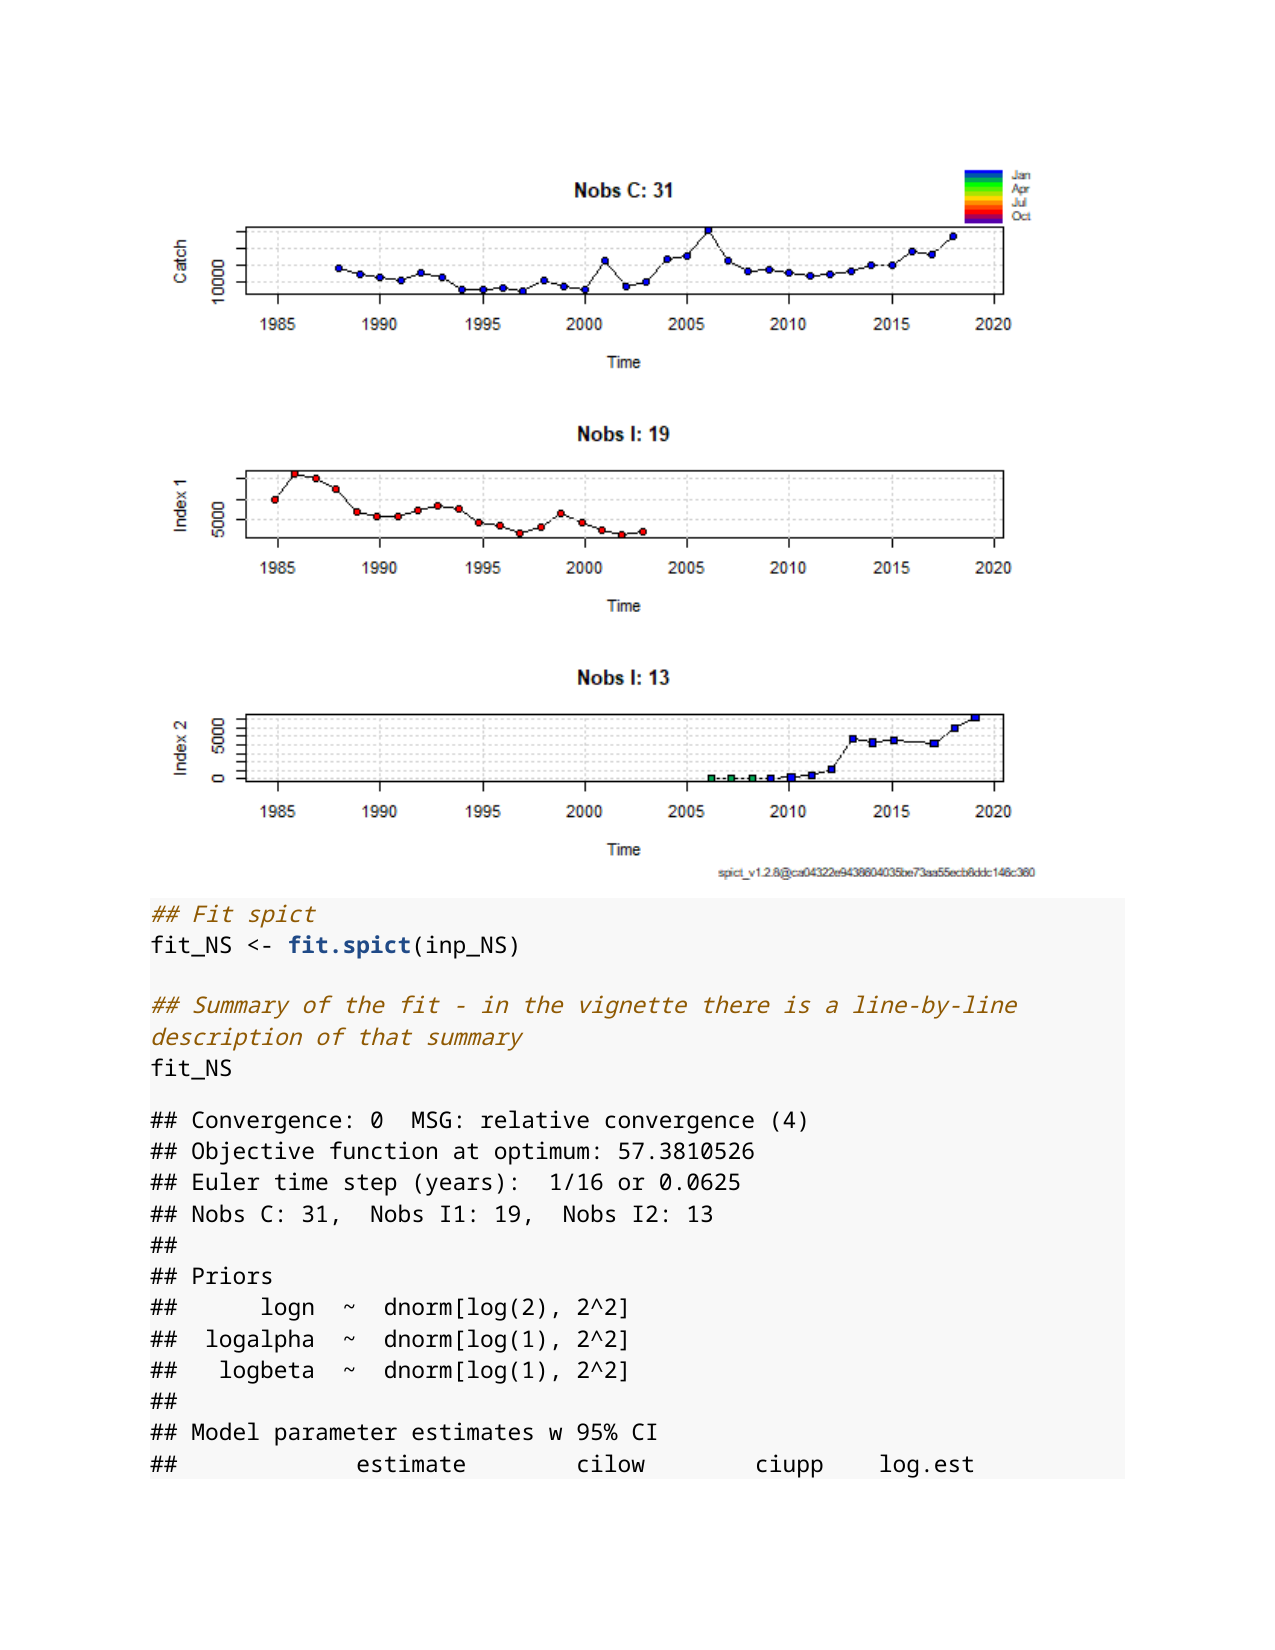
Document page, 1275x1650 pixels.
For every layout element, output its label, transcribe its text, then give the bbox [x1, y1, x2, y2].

text ## Fit spict fit_NS <- fit.spict(inp_NS) ## Summary of the fit - in the vignette there is a line-by-line description of that summary fit_NS [150, 898, 1125, 1083]
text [150, 1104, 1125, 1479]
picture [168, 150, 1044, 880]
